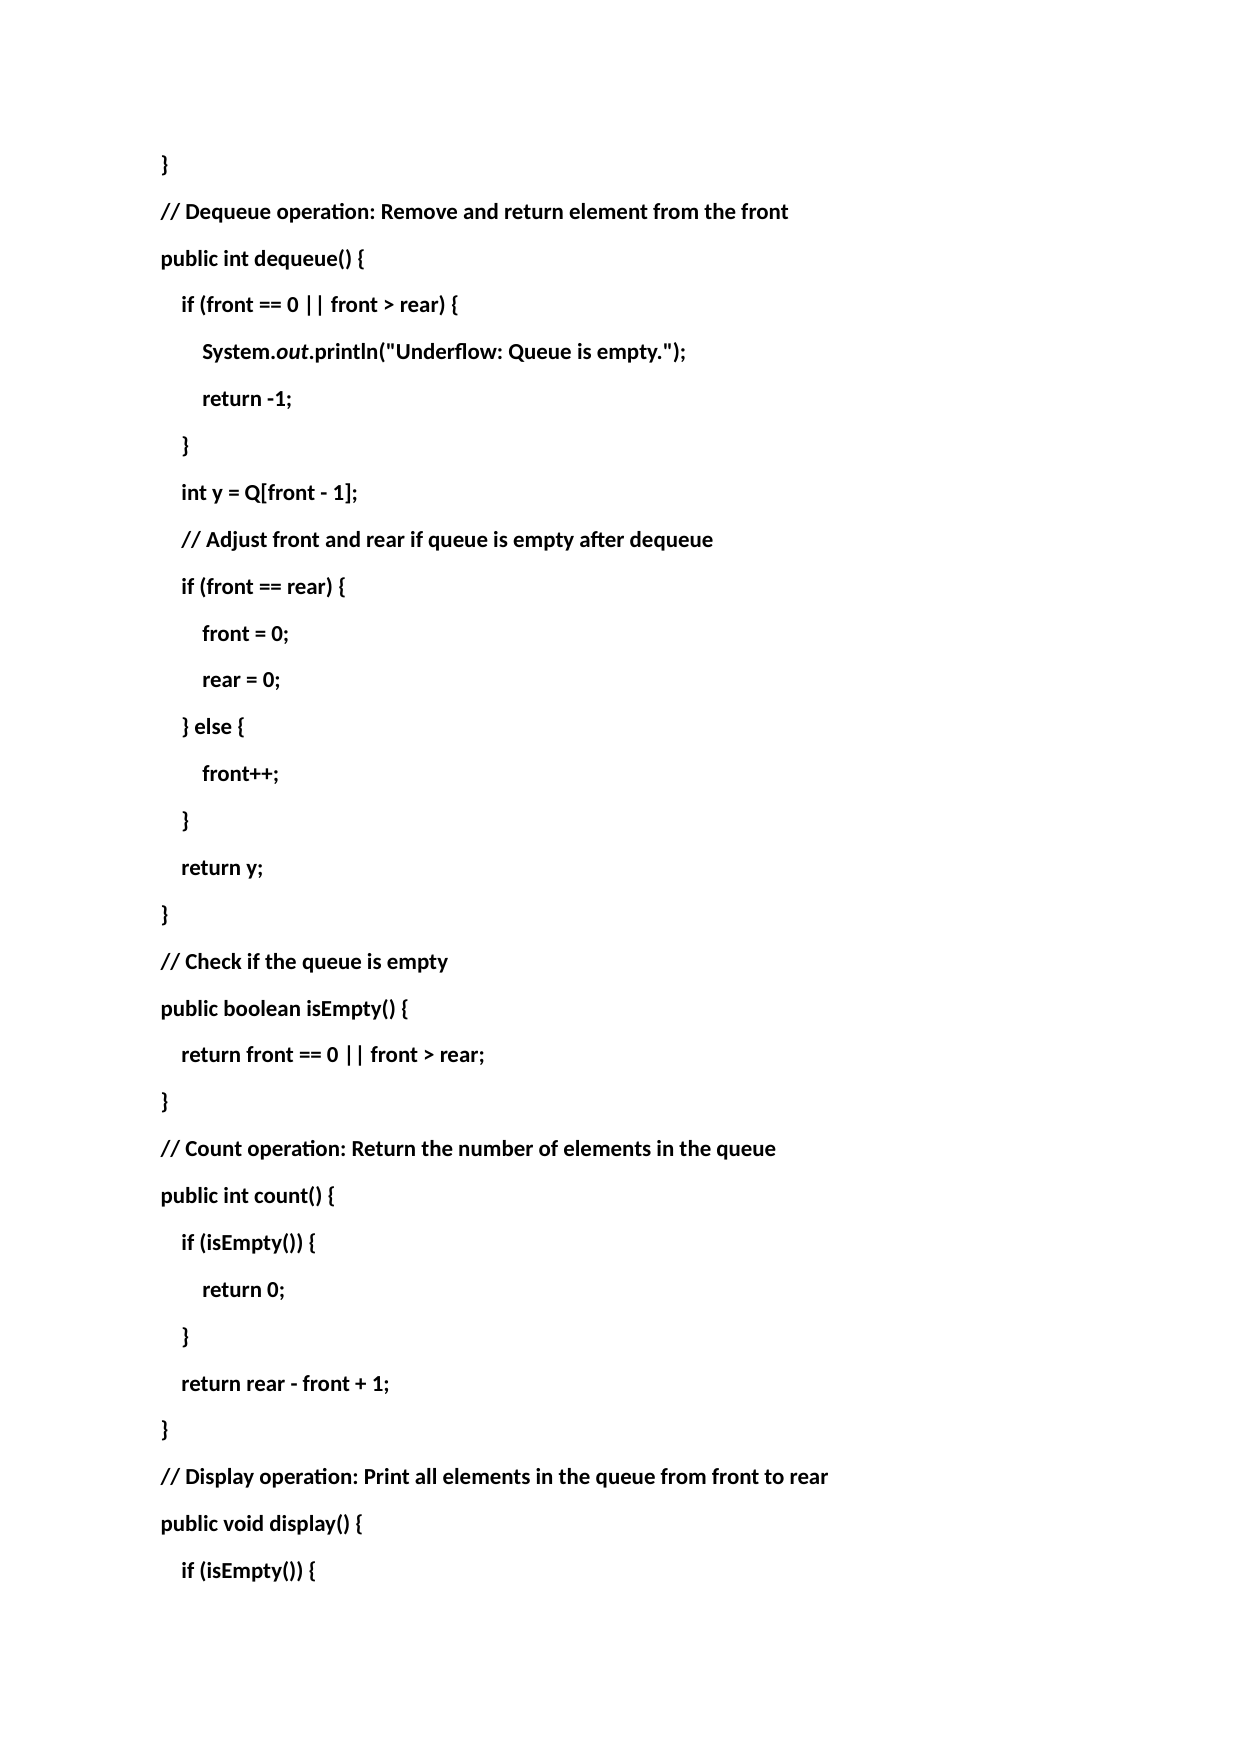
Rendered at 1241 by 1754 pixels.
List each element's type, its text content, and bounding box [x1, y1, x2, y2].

text public boolean isEmpty() { [150, 994, 1090, 1022]
text // Display operation: Print all elements in the queue from front to rear [150, 1462, 1090, 1491]
text if (front == 0 || front > rear) { [150, 291, 1090, 319]
text public int dequeue() { [150, 244, 1090, 272]
text return 0; [150, 1275, 1090, 1303]
text } [150, 431, 1090, 459]
text // Dequeue operation: Remove and return element from the front [150, 197, 1090, 225]
text return front == 0 || front > rear; [150, 1041, 1090, 1069]
text front++; [150, 759, 1090, 787]
text } [150, 900, 1090, 928]
text // Adjust front and rear if queue is empty after dequeue [150, 525, 1090, 553]
text } [150, 806, 1090, 834]
text if (front == rear) { [150, 572, 1090, 600]
text } [150, 150, 1090, 178]
text } [150, 1322, 1090, 1350]
text front = 0; [150, 619, 1090, 647]
text return rear - front + 1; [150, 1369, 1090, 1397]
text System.out.println("Underflow: Queue is empty."); [150, 337, 1090, 366]
text if (isEmpty()) { [150, 1556, 1090, 1584]
text } [150, 1416, 1090, 1444]
text public int count() { [150, 1181, 1090, 1209]
text } else { [150, 712, 1090, 741]
text } [150, 1087, 1090, 1116]
text if (isEmpty()) { [150, 1228, 1090, 1256]
text // Count operation: Return the number of elements in the queue [150, 1134, 1090, 1162]
text public void display() { [150, 1509, 1090, 1537]
text rear = 0; [150, 666, 1090, 694]
text return -1; [150, 384, 1090, 412]
text // Check if the queue is empty [150, 947, 1090, 975]
text int y = Q[front - 1]; [150, 478, 1090, 506]
text return y; [150, 853, 1090, 881]
